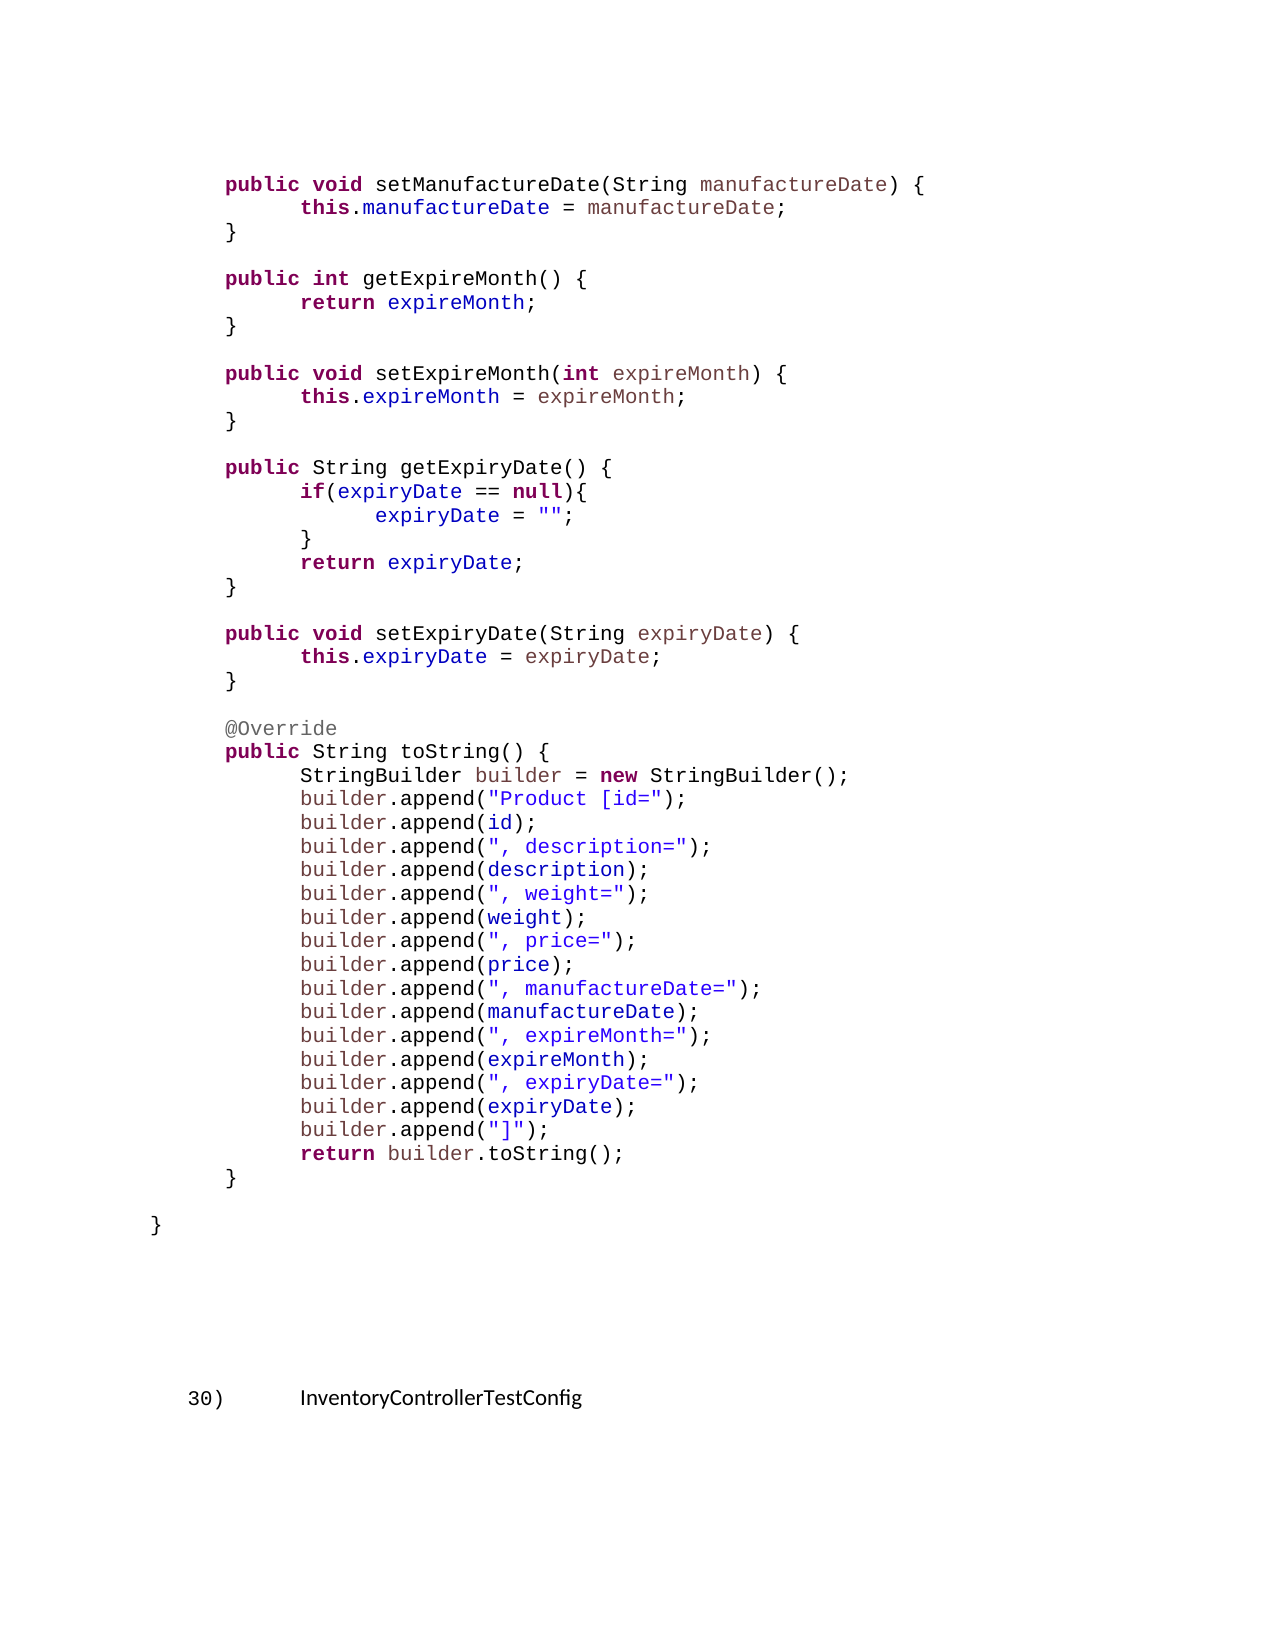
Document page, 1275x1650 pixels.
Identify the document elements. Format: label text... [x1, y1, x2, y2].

text builder.append("Product [id="); [150, 788, 1125, 812]
text } [150, 1214, 1125, 1238]
text builder.append(price); [150, 954, 1125, 978]
text this.expiryDate = expiryDate; [150, 647, 1125, 670]
text public void setExpireMonth(int expireMonth) { [150, 363, 1125, 386]
text return expiryDate; [150, 552, 1125, 576]
text public String toString() { [150, 741, 1125, 765]
text } [150, 1167, 1125, 1190]
text if(expiryDate == null){ [150, 481, 1125, 505]
text builder.append(expireMonth); [150, 1048, 1125, 1072]
text builder.append(", expireMonth="); [150, 1025, 1125, 1048]
text } [150, 410, 1125, 434]
text builder.append(", weight="); [150, 883, 1125, 907]
text builder.append(expiryDate); [150, 1096, 1125, 1119]
text StringBuilder builder = new StringBuilder(); [150, 765, 1125, 788]
text @Override [150, 717, 1125, 741]
text builder.append(id); [150, 812, 1125, 836]
list InventoryControllerTestConfig [187, 1383, 1125, 1411]
text return expireMonth; [150, 292, 1125, 316]
text builder.append(manufactureDate); [150, 1001, 1125, 1025]
text builder.append(weight); [150, 907, 1125, 930]
text public void setExpiryDate(String expiryDate) { [150, 623, 1125, 647]
text this.manufactureDate = manufactureDate; [150, 197, 1125, 221]
text public void setManufactureDate(String manufactureDate) { [150, 174, 1125, 197]
text builder.append(", manufactureDate="); [150, 978, 1125, 1001]
text } [150, 316, 1125, 339]
text expiryDate = ""; [150, 505, 1125, 528]
text public String getExpiryDate() { [150, 457, 1125, 481]
text this.expireMonth = expireMonth; [150, 386, 1125, 410]
text builder.append("]"); [150, 1119, 1125, 1143]
text } [150, 528, 1125, 552]
text builder.append(description); [150, 859, 1125, 883]
text public int getExpireMonth() { [150, 268, 1125, 292]
text builder.append(", price="); [150, 930, 1125, 954]
text return builder.toString(); [150, 1143, 1125, 1167]
text builder.append(", expiryDate="); [150, 1072, 1125, 1096]
text } [150, 670, 1125, 694]
text builder.append(", description="); [150, 836, 1125, 859]
text } [150, 221, 1125, 244]
text } [150, 576, 1125, 599]
